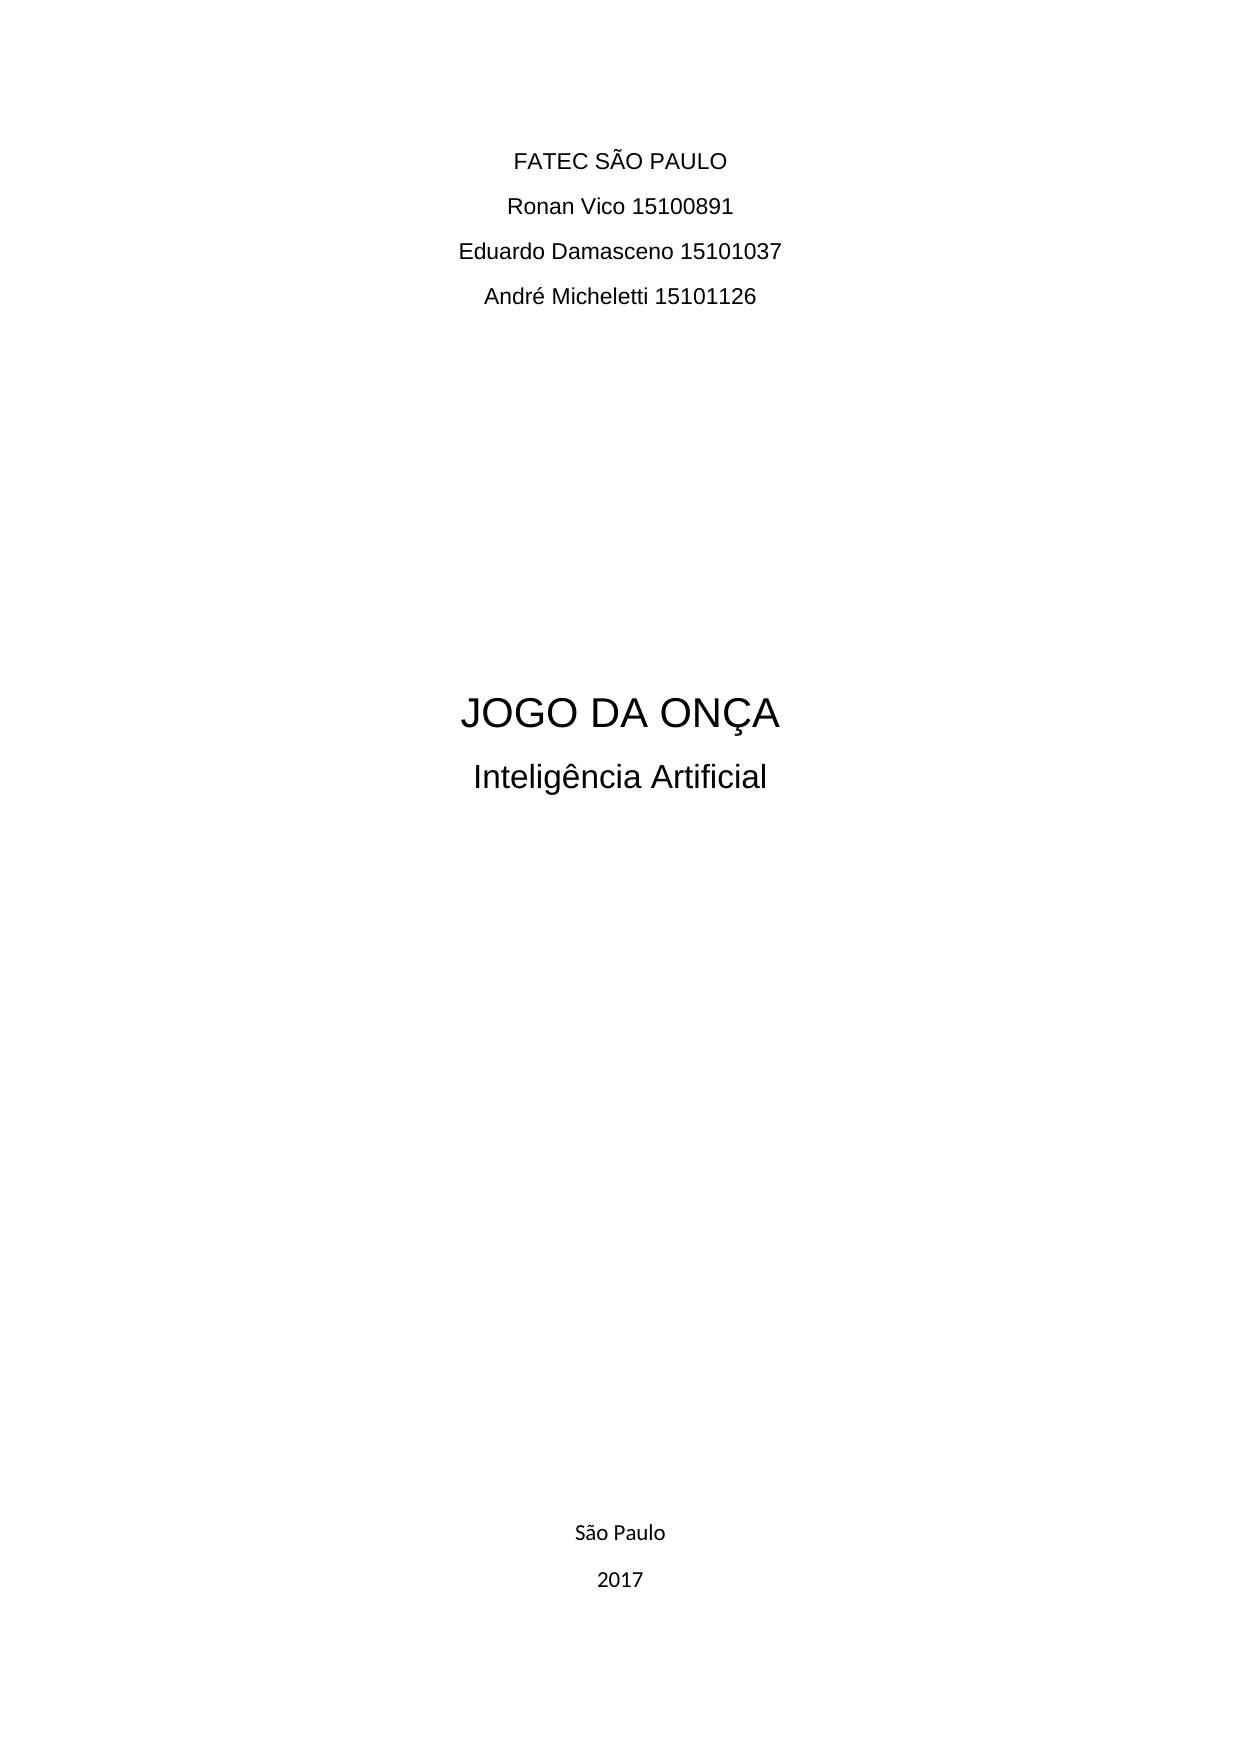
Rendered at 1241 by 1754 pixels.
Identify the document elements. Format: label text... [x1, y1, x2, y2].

text 2017 [177, 1565, 1063, 1593]
text JOGO DA ONÇA [177, 689, 1063, 737]
text Eduardo Damasceno 15101037 [177, 238, 1063, 264]
text Inteligência Artificial [177, 757, 1063, 796]
text FATEC SÃO PAULO [177, 148, 1063, 174]
text André Micheletti 15101126 [177, 283, 1063, 309]
text Ronan Vico 15100891 [177, 193, 1063, 219]
text São Paulo [177, 1518, 1063, 1546]
